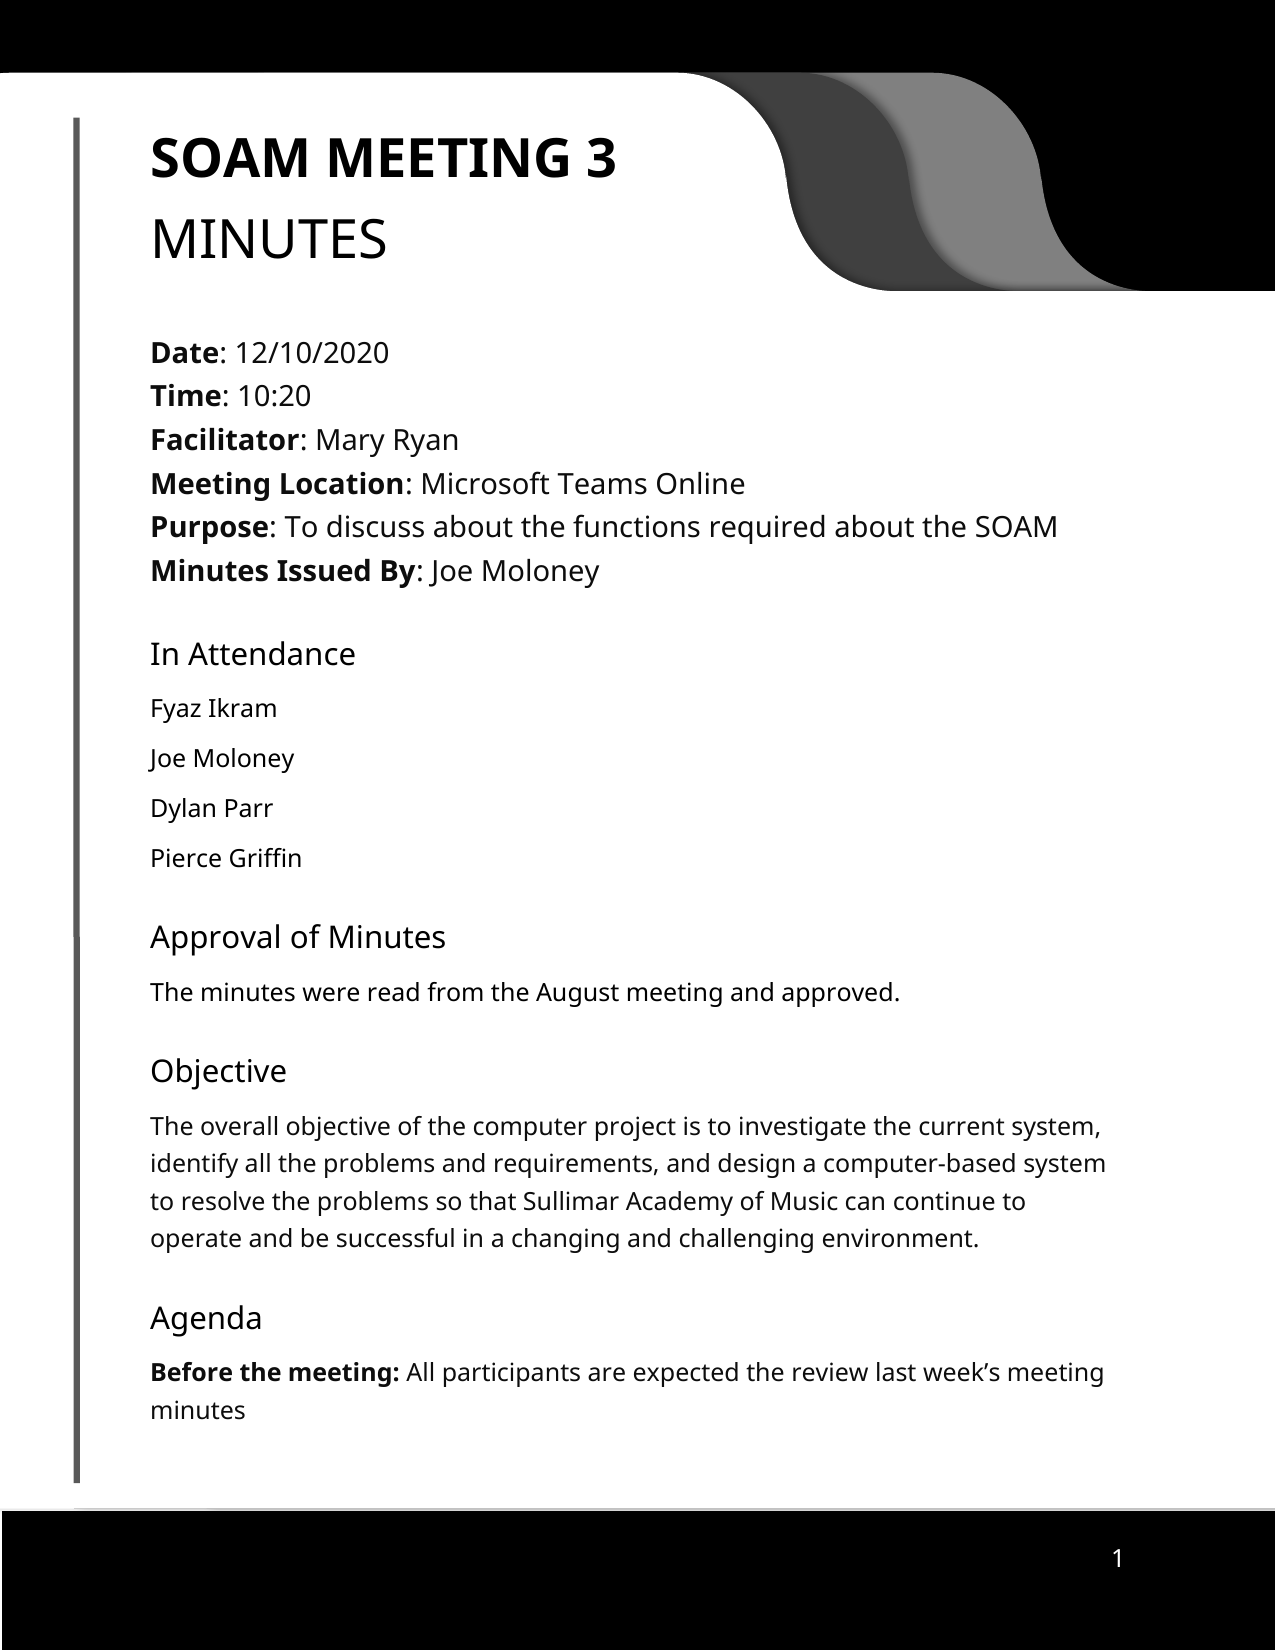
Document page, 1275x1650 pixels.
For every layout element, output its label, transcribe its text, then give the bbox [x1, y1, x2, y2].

title SOAM MEeting 3 [150, 120, 1125, 194]
text Purpose: To discuss about the functions required about the SOAM [150, 507, 1125, 546]
subtitle Agenda [150, 1296, 1125, 1338]
text Meeting Location: Microsoft Teams Online [150, 463, 1125, 503]
text Facilitator: Mary Ryan [150, 419, 1125, 459]
subtitle Objective [150, 1049, 1125, 1092]
text Joe Moloney [150, 741, 1125, 775]
title Minutes [150, 201, 1125, 275]
text Fyaz Ikram [150, 691, 1125, 725]
text Minutes Issued By: Joe Moloney [150, 550, 1125, 590]
text Pierce Griffin [150, 840, 1125, 874]
text Date: 12/10/2020 [150, 332, 1125, 372]
text The overall objective of the computer project is to investigate the current system, identify all the problems and requirements, and design a computer-based system to resolve the problems so that Sullimar Academy of Music can continue to operate and be successful in a changing and challenging environment. [150, 1109, 1125, 1255]
text Time: 10:20 [150, 376, 1125, 415]
text Dylan Parr [150, 791, 1125, 824]
text Before the meeting: All participants are expected the review last week’s meeting minutes [150, 1355, 1125, 1427]
